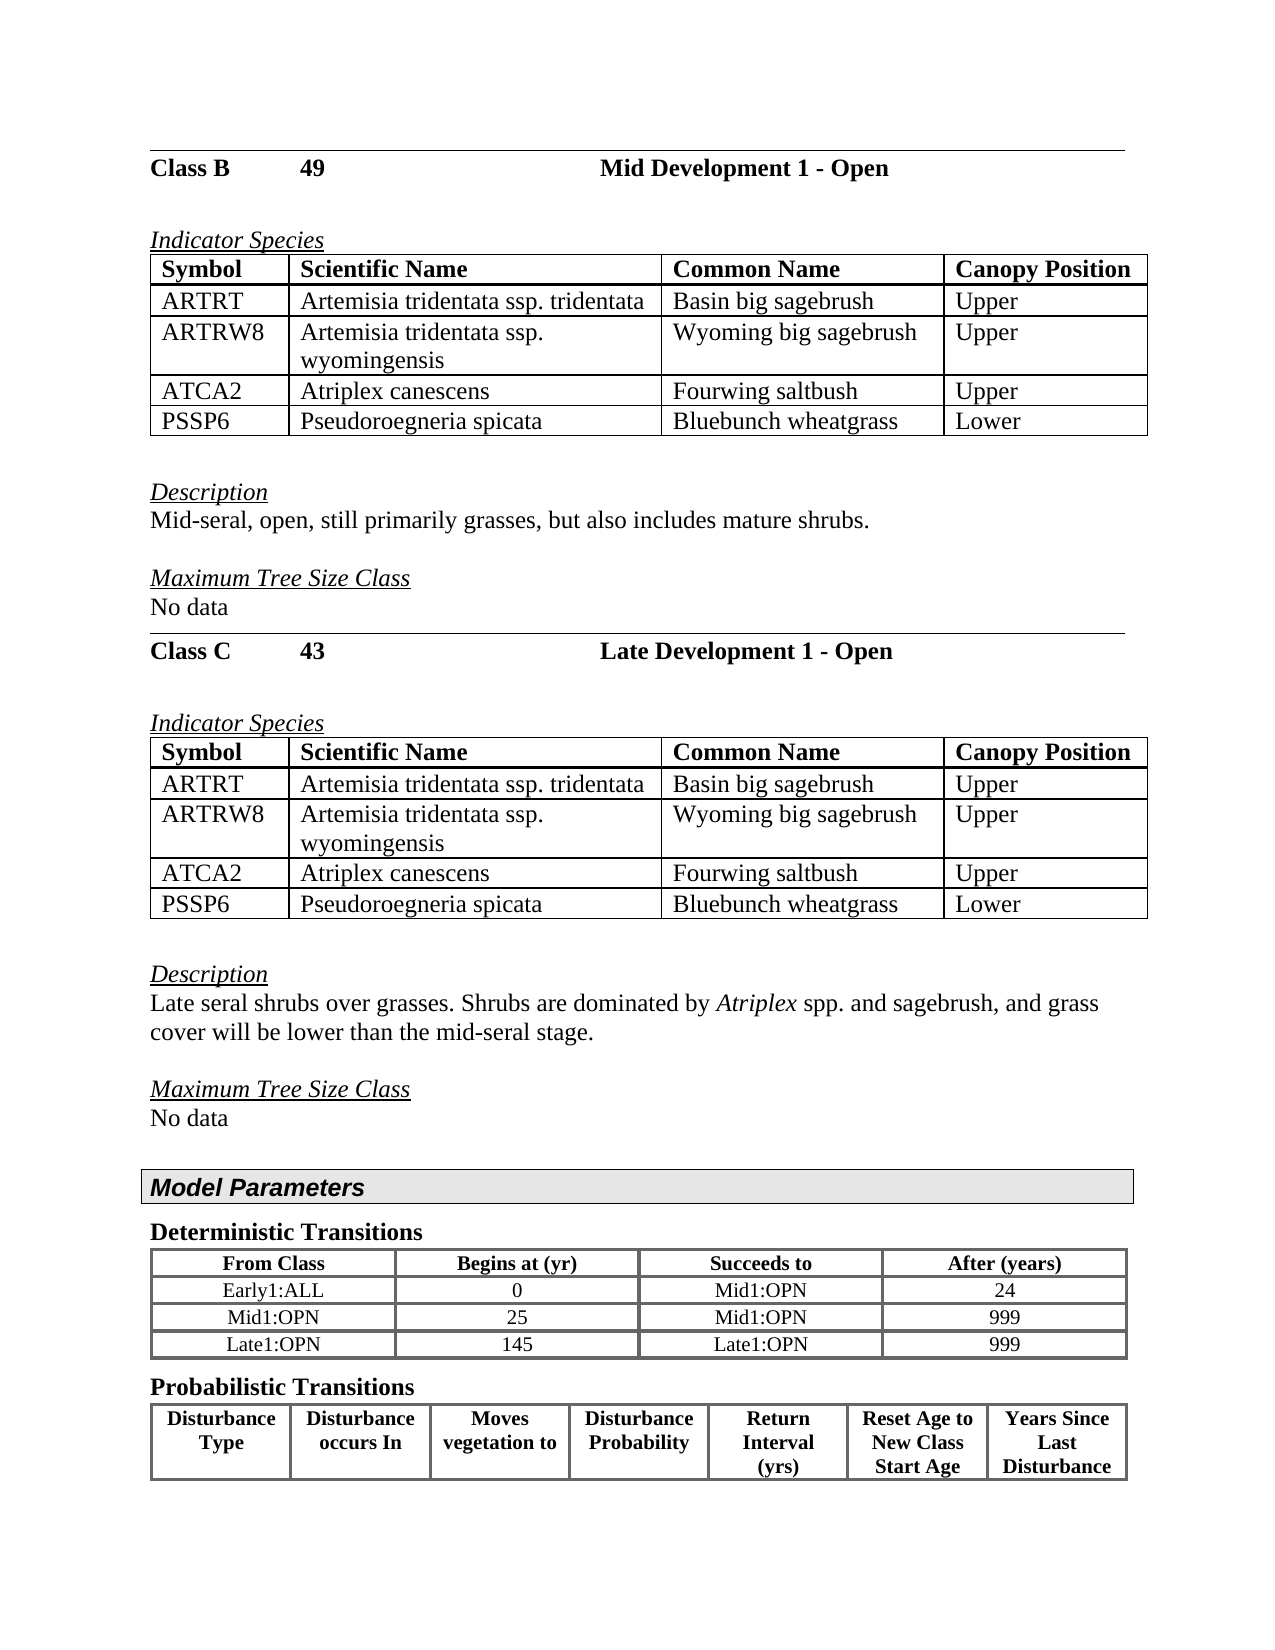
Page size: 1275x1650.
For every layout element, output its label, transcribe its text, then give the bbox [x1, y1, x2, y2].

table_cell Fourwing saltbush [662, 859, 943, 887]
table_cell Mid1:OPN [641, 1278, 881, 1302]
table_cell Upper [945, 859, 1147, 887]
table_header Scientific Name [290, 255, 661, 283]
table_cell 0 [397, 1278, 637, 1302]
table_cell Late1:OPN [153, 1333, 394, 1356]
table_cell Artemisia tridentata ssp. tridentata [290, 769, 661, 798]
text Model Parameters [142, 1170, 1133, 1203]
text Maximum Tree Size ClassNo data [150, 1074, 1125, 1132]
table_cell Atriplex canescens [290, 376, 661, 404]
table_cell Pseudoroegneria spicata [290, 406, 661, 435]
table_cell ARTRT [151, 286, 288, 315]
table_cell Mid1:OPN [153, 1305, 394, 1329]
table_cell Upper [945, 317, 1147, 374]
table_cell ARTRW8 [151, 317, 288, 374]
table_cell Bluebunch wheatgrass [662, 889, 943, 918]
table_header Common Name [662, 255, 943, 283]
table_cell Artemisia tridentata ssp. wyomingensis [290, 800, 661, 857]
text Probabilistic Transitions [150, 1372, 1125, 1401]
table_cell Fourwing saltbush [662, 376, 943, 404]
table_cell Atriplex canescens [290, 859, 661, 887]
table_cell PSSP6 [151, 889, 288, 918]
table_cell Bluebunch wheatgrass [662, 406, 943, 435]
table_cell 25 [397, 1305, 637, 1329]
table_cell ARTRW8 [151, 800, 288, 857]
table_header Symbol [151, 255, 288, 283]
table_cell PSSP6 [151, 406, 288, 435]
table_header Scientific Name [290, 738, 661, 766]
text Class C 43 Late Development 1 - Open [150, 634, 1125, 665]
table_header Canopy Position [945, 255, 1147, 283]
table_cell Upper [945, 286, 1147, 315]
table_cell ATCA2 [151, 376, 288, 404]
table_cell Basin big sagebrush [662, 769, 943, 798]
text Late seral shrubs over grasses. Shrubs are dominated by Atriplex spp. and sagebrush, and grass cover will be lower than the mid-seral stage. [150, 988, 1125, 1046]
table_cell Artemisia tridentata ssp. wyomingensis [290, 317, 661, 374]
table_header Canopy Position [945, 738, 1147, 766]
table_cell Artemisia tridentata ssp. tridentata [290, 286, 661, 315]
table_cell Lower [945, 406, 1147, 435]
table_cell Late1:OPN [641, 1333, 881, 1356]
table_header Begins at (yr) [397, 1251, 637, 1275]
table_header From Class [153, 1251, 394, 1275]
text Description [150, 959, 1125, 988]
text Description [150, 477, 1125, 505]
table_cell Pseudoroegneria spicata [290, 889, 661, 918]
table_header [710, 1406, 846, 1478]
table_cell Upper [945, 376, 1147, 404]
table_header Symbol [151, 738, 288, 766]
table_cell Basin big sagebrush [662, 286, 943, 315]
table_header Succeeds to [641, 1251, 881, 1275]
table_header Disturbance Type [153, 1406, 289, 1478]
text Deterministic Transitions [150, 1217, 1125, 1246]
table_cell Early1:ALL [153, 1278, 394, 1302]
table_cell Lower [945, 889, 1147, 918]
table_cell 999 [884, 1333, 1125, 1356]
text Indicator Species [150, 225, 1125, 254]
table_cell ARTRT [151, 769, 288, 798]
table_cell ATCA2 [151, 859, 288, 887]
table_cell Upper [945, 769, 1147, 798]
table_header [849, 1406, 986, 1478]
text Indicator Species [150, 708, 1125, 737]
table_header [571, 1406, 707, 1478]
text Maximum Tree Size ClassNo data [150, 563, 1125, 620]
text Class B 49 Mid Development 1 - Open [150, 151, 1125, 182]
table_header Moves vegetation to [432, 1406, 568, 1478]
table_cell Wyoming big sagebrush [662, 800, 943, 857]
table_cell Mid1:OPN [641, 1305, 881, 1329]
table_cell 999 [884, 1305, 1125, 1329]
table_cell 24 [884, 1278, 1125, 1302]
table_cell Wyoming big sagebrush [662, 317, 943, 374]
table_cell Upper [945, 800, 1147, 857]
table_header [292, 1406, 429, 1478]
table_header Common Name [662, 738, 943, 766]
text Mid-seral, open, still primarily grasses, but also includes mature shrubs. [150, 505, 1125, 534]
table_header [989, 1406, 1125, 1478]
table_cell 145 [397, 1333, 637, 1356]
table_header After (years) [884, 1251, 1125, 1275]
